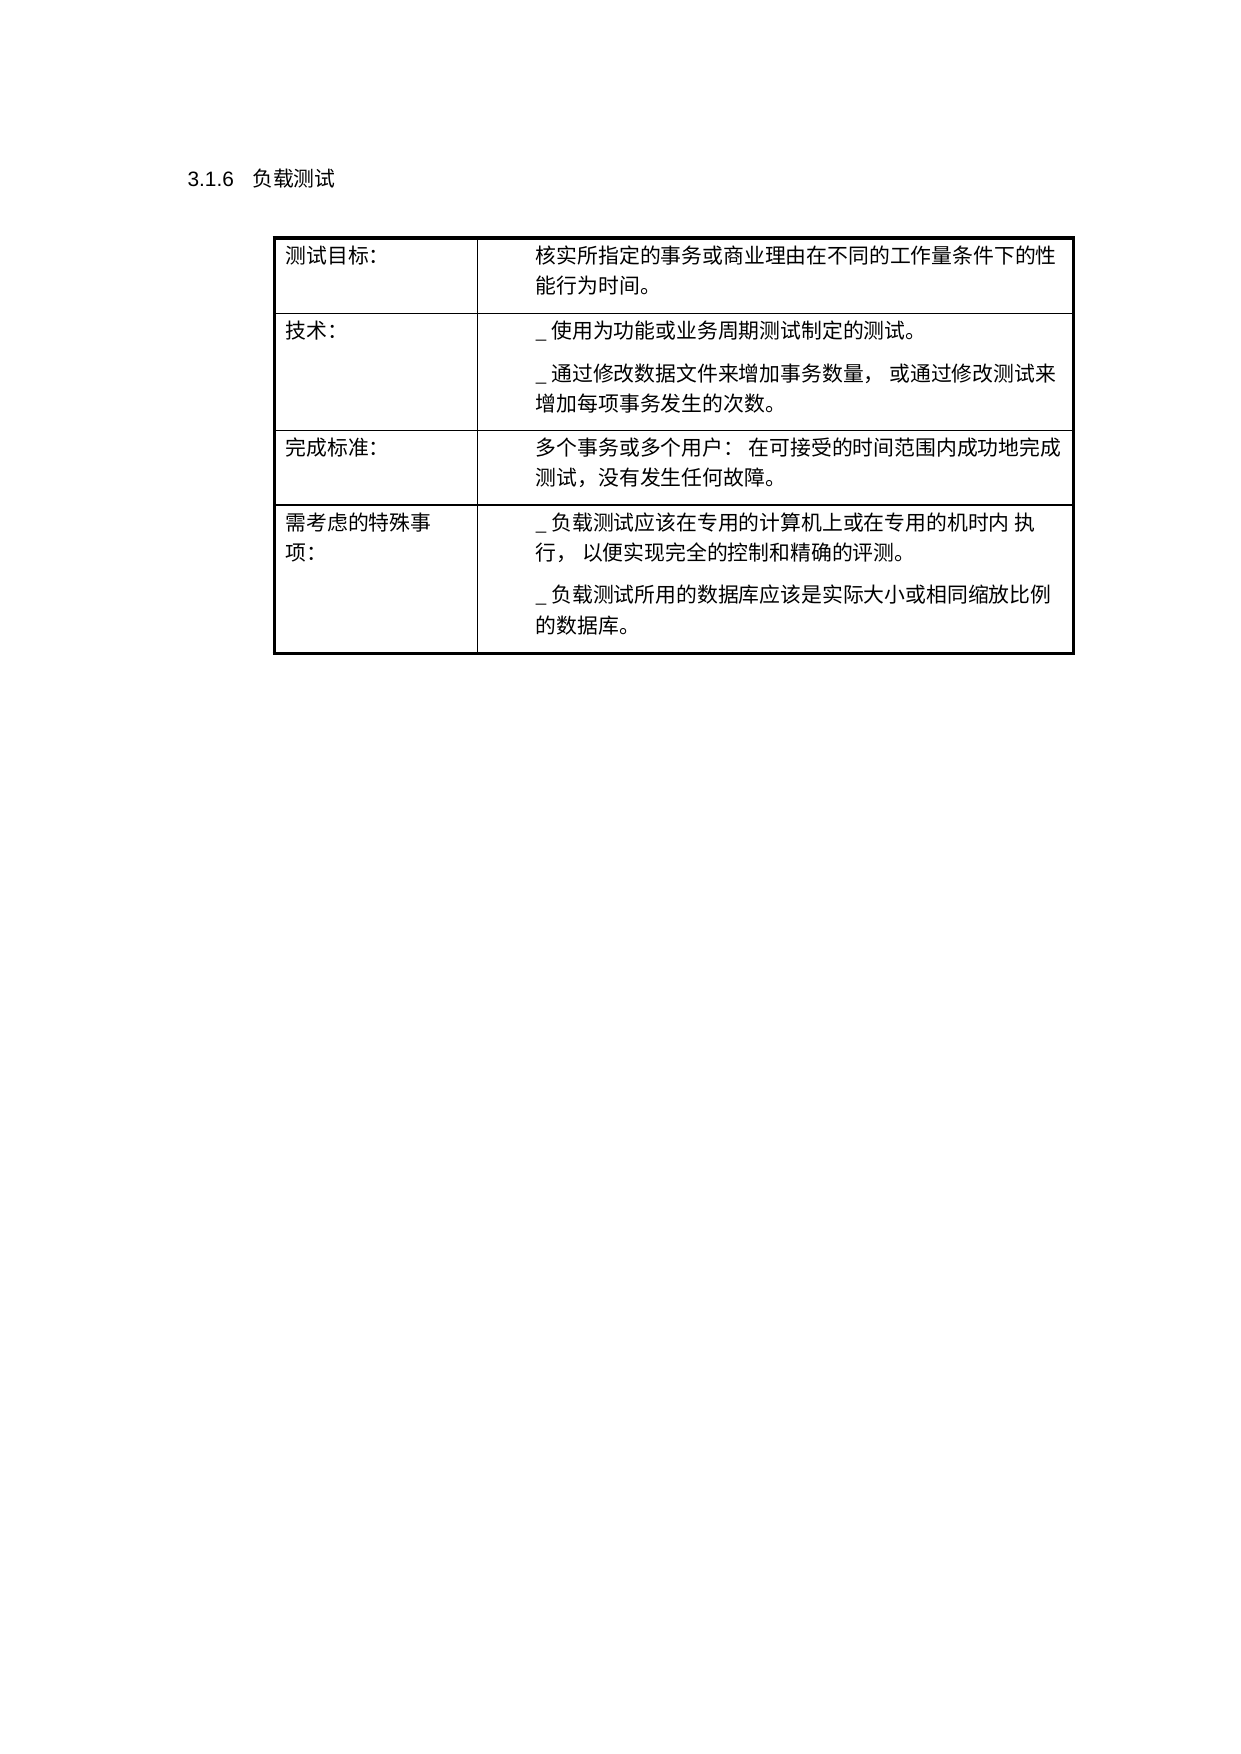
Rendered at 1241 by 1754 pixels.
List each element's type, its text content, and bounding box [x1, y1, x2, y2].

table_cell 技术： [276, 314, 477, 430]
table_header 核实所指定的事务或商业理由在不同的工作量条件下的性能行为时间。 [478, 240, 1072, 312]
table_cell 完成标准： [276, 431, 477, 504]
subtitle 3.1.6 负载测试 [187, 162, 1053, 193]
table_header 测试目标： [276, 240, 477, 312]
table_cell  使用为功能或业务周期测试制定的测试。  通过修改数据文件来增加事务数量， 或通过修改测试来增加每项事务发生的次数。 [478, 314, 1072, 430]
table_cell  负载测试应该在专用的计算机上或在专用的机时内 执行， 以便实现完全的控制和精确的评测。  负载测试所用的数据库应该是实际大小或相同缩放比例 的数据库。 [478, 506, 1072, 652]
table_cell 多个事务或多个用户： 在可接受的时间范围内成功地完成测试，没有发生任何故障。 [478, 431, 1072, 504]
table_cell 需考虑的特殊事项： [276, 506, 477, 652]
